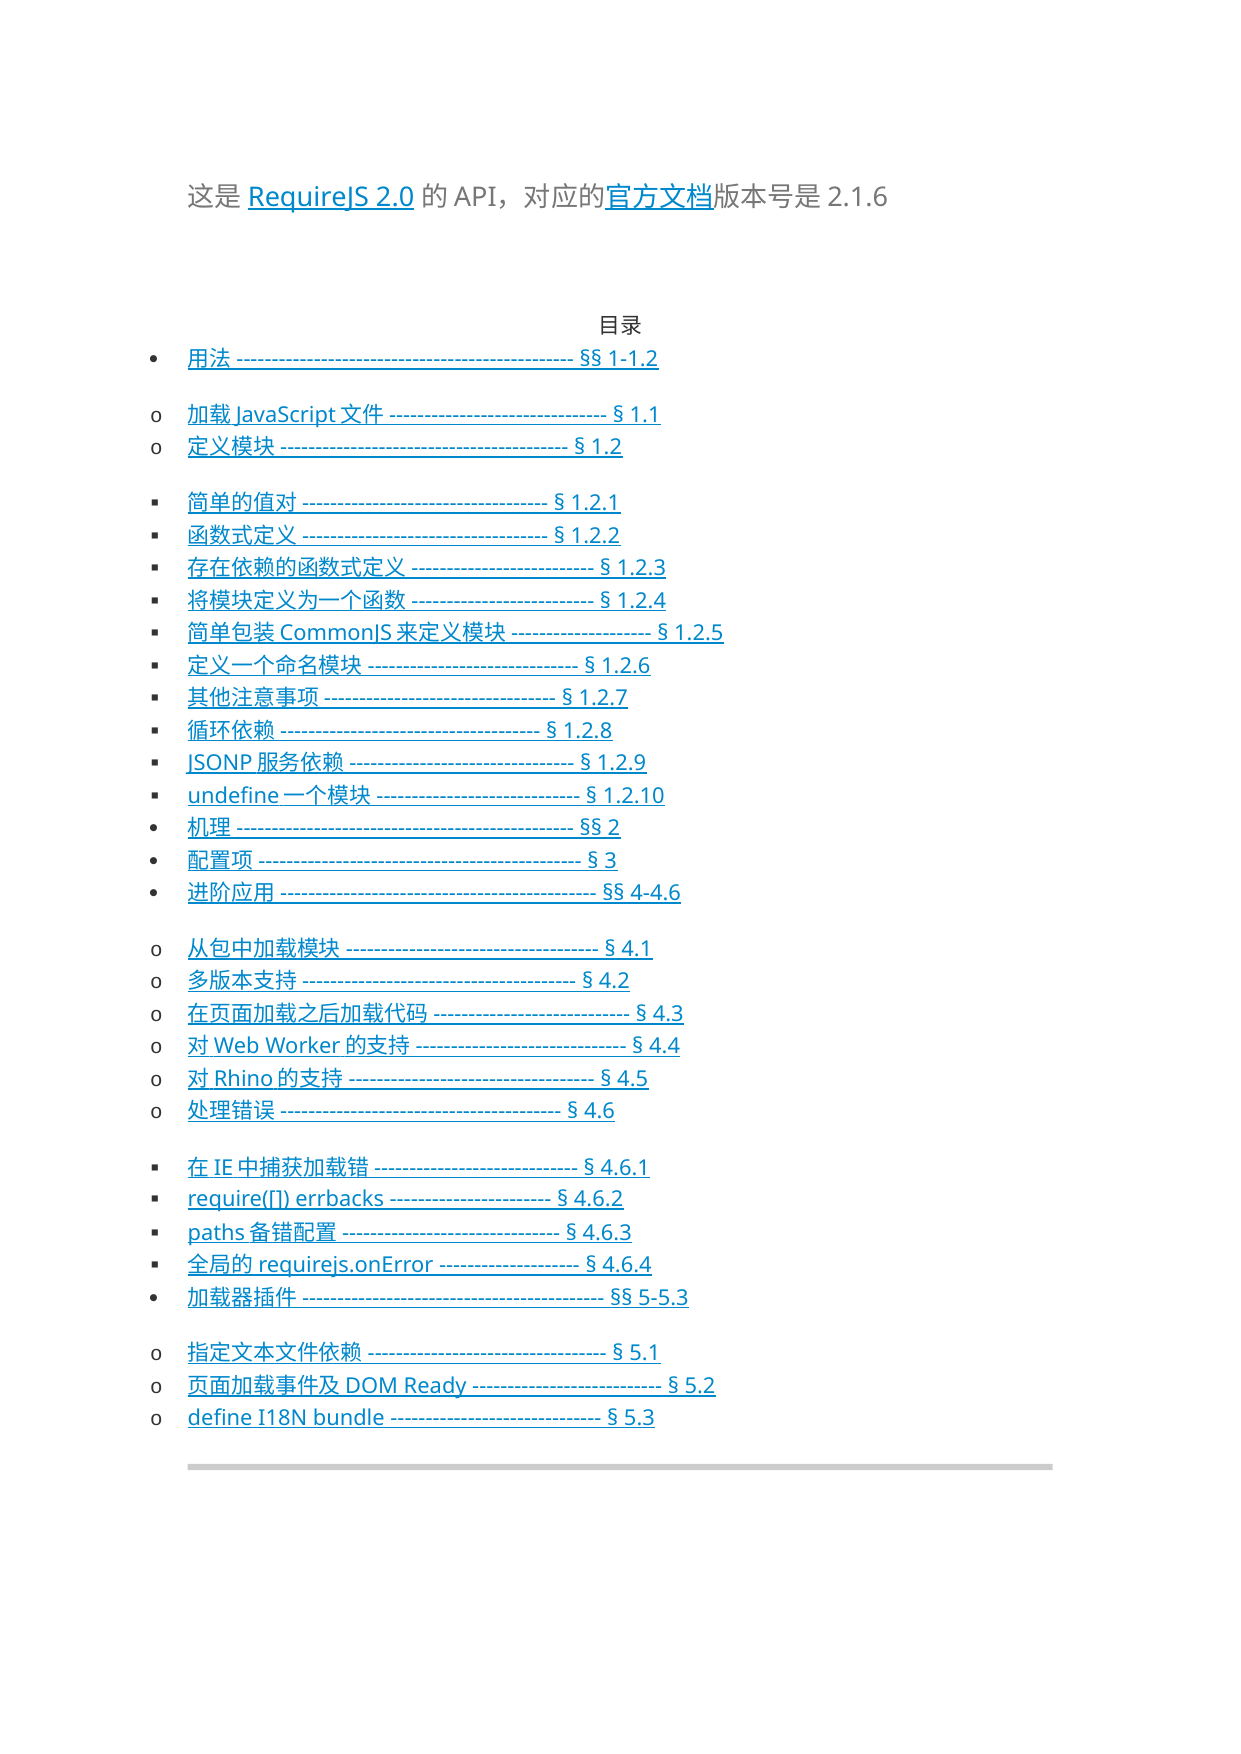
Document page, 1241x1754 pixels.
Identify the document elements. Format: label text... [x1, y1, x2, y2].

list 用法 ------------------------------------------------ §§ 1-1.2 [150, 340, 1053, 373]
list 页面加载事件及DOM Ready --------------------------- § 5.2 [150, 1368, 1053, 1400]
list 进阶应用 --------------------------------------------- §§ 4-4.6 [150, 875, 1053, 907]
list 配置项 ---------------------------------------------- § 3 [150, 842, 1053, 875]
list 函数式定义 ----------------------------------- § 1.2.2 [150, 517, 1053, 550]
list 对Rhino的支持 ----------------------------------- § 4.5 [150, 1061, 1053, 1093]
list 存在依赖的函数式定义 -------------------------- § 1.2.3 [150, 550, 1053, 582]
list 对Web Worker的支持 ------------------------------ § 4.4 [150, 1028, 1053, 1061]
list 加载器插件 ------------------------------------------- §§ 5-5.3 [150, 1279, 1053, 1312]
list define I18N bundle ------------------------------ § 5.3 [150, 1400, 1053, 1433]
list 循环依赖 ------------------------------------- § 1.2.8 [150, 712, 1053, 745]
list 定义模块 ----------------------------------------- § 1.2 [150, 429, 1053, 461]
text 这是 RequireJS 2.0 的API，对应的官方文档版本号是2.1.6 [187, 162, 1053, 227]
picture [215, 1262, 229, 1267]
list 定义一个命名模块 ------------------------------ § 1.2.6 [150, 647, 1053, 680]
list paths备错配置 ------------------------------- § 4.6.3 [150, 1214, 1053, 1247]
list 指定文本文件依赖 ---------------------------------- § 5.1 [150, 1335, 1053, 1368]
list 机理 ------------------------------------------------ §§ 2 [150, 810, 1053, 842]
list 在IE中捕获加载错 ----------------------------- § 4.6.1 [150, 1149, 1053, 1182]
list undefine一个模块 ----------------------------- § 1.2.10 [150, 777, 1053, 810]
list 从包中加载模块 ------------------------------------ § 4.1 [150, 931, 1053, 963]
list 全局的 requirejs.onError -------------------- § 4.6.4 [150, 1247, 1053, 1279]
list 多版本支持 --------------------------------------- § 4.2 [150, 963, 1053, 996]
list require([]) errbacks ----------------------- § 4.6.2 [150, 1182, 1053, 1214]
list 处理错误 ---------------------------------------- § 4.6 [150, 1093, 1053, 1126]
text 目录 [187, 308, 1053, 340]
list 在页面加载之后加载代码 ---------------------------- § 4.3 [150, 996, 1053, 1028]
list 将模块定义为一个函数 -------------------------- § 1.2.4 [150, 582, 1053, 615]
list 简单包装CommonJS来定义模块 -------------------- § 1.2.5 [150, 615, 1053, 647]
picture [213, 863, 224, 867]
picture [319, 1235, 330, 1239]
list 简单的值对 ----------------------------------- § 1.2.1 [150, 485, 1053, 517]
list 其他注意事项 --------------------------------- § 1.2.7 [150, 680, 1053, 712]
list JSONP服务依赖 -------------------------------- § 1.2.9 [150, 745, 1053, 777]
list 加载JavaScript文件 ------------------------------- § 1.1 [150, 396, 1053, 429]
